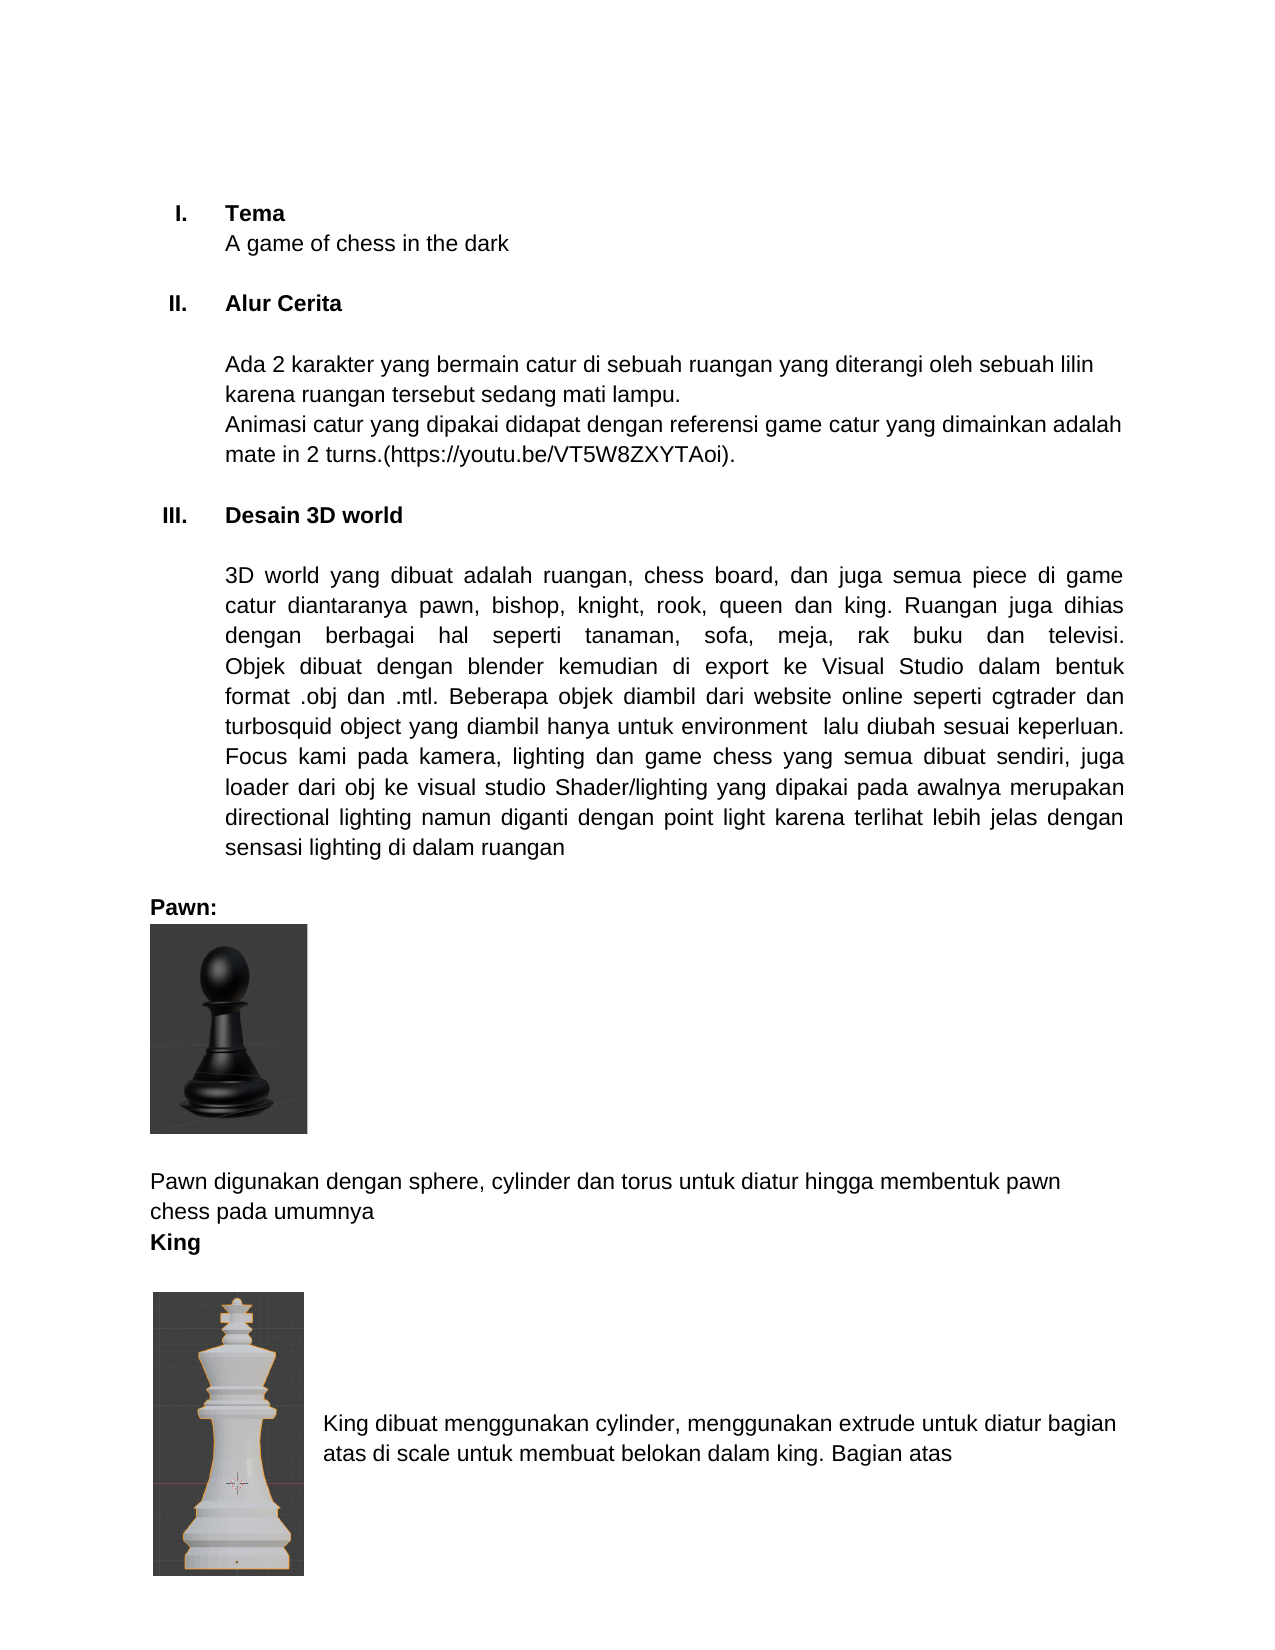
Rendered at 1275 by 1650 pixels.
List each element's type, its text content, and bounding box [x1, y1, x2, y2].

text Pawn: [150, 894, 1125, 921]
text Ada 2 karakter yang bermain catur di sebuah ruangan yang diterangi oleh sebuah lilin karena ruangan tersebut sedang mati lampu. [225, 351, 1125, 407]
picture [150, 924, 308, 1134]
text Animasi catur yang dipakai didapat dengan referensi game catur yang dimainkan adalah mate in 2 turns.(https://youtu.be/VT5W8ZXYTAoi). [225, 411, 1125, 468]
text King [150, 1228, 1125, 1255]
text 3D world yang dibuat adalah ruangan, chess board, dan juga semua piece di game catur diantaranya pawn, bishop, knight, rook, queen dan king. Ruangan juga dihias dengan berbagai hal seperti tanaman, sofa, meja, rak buku dan televisi. Objek dibuat dengan blender kemudian di export ke Visual Studio dalam bentuk format .obj dan .mtl. Beberapa objek diambil dari website online seperti cgtrader dan turbosquid object yang diambil hanya untuk environment lalu diubah sesuai keperluan. Focus kami pada kamera, lighting dan game chess yang semua dibuat sendiri, juga loader dari obj ke visual studio Shader/lighting yang dipakai pada awalnya merupakan directional lighting namun diganti dengan point light karena terlihat lebih jelas dengan sensasi lighting di dalam ruangan [225, 562, 1125, 860]
text Pawn digunakan dengan sphere, cylinder dan torus untuk diatur hingga membentuk pawn chess pada umumnya [150, 1168, 1125, 1224]
list Tema [187, 199, 1125, 226]
text A game of chess in the dark [225, 230, 1125, 256]
list Alur Cerita [187, 290, 1125, 317]
list Desain 3D world [187, 502, 1125, 528]
picture [153, 1292, 304, 1576]
text King dibuat menggunakan cylinder, menggunakan extrude untuk diatur bagian atas di scale untuk membuat belokan dalam king. Bagian atas [304, 1410, 1125, 1466]
